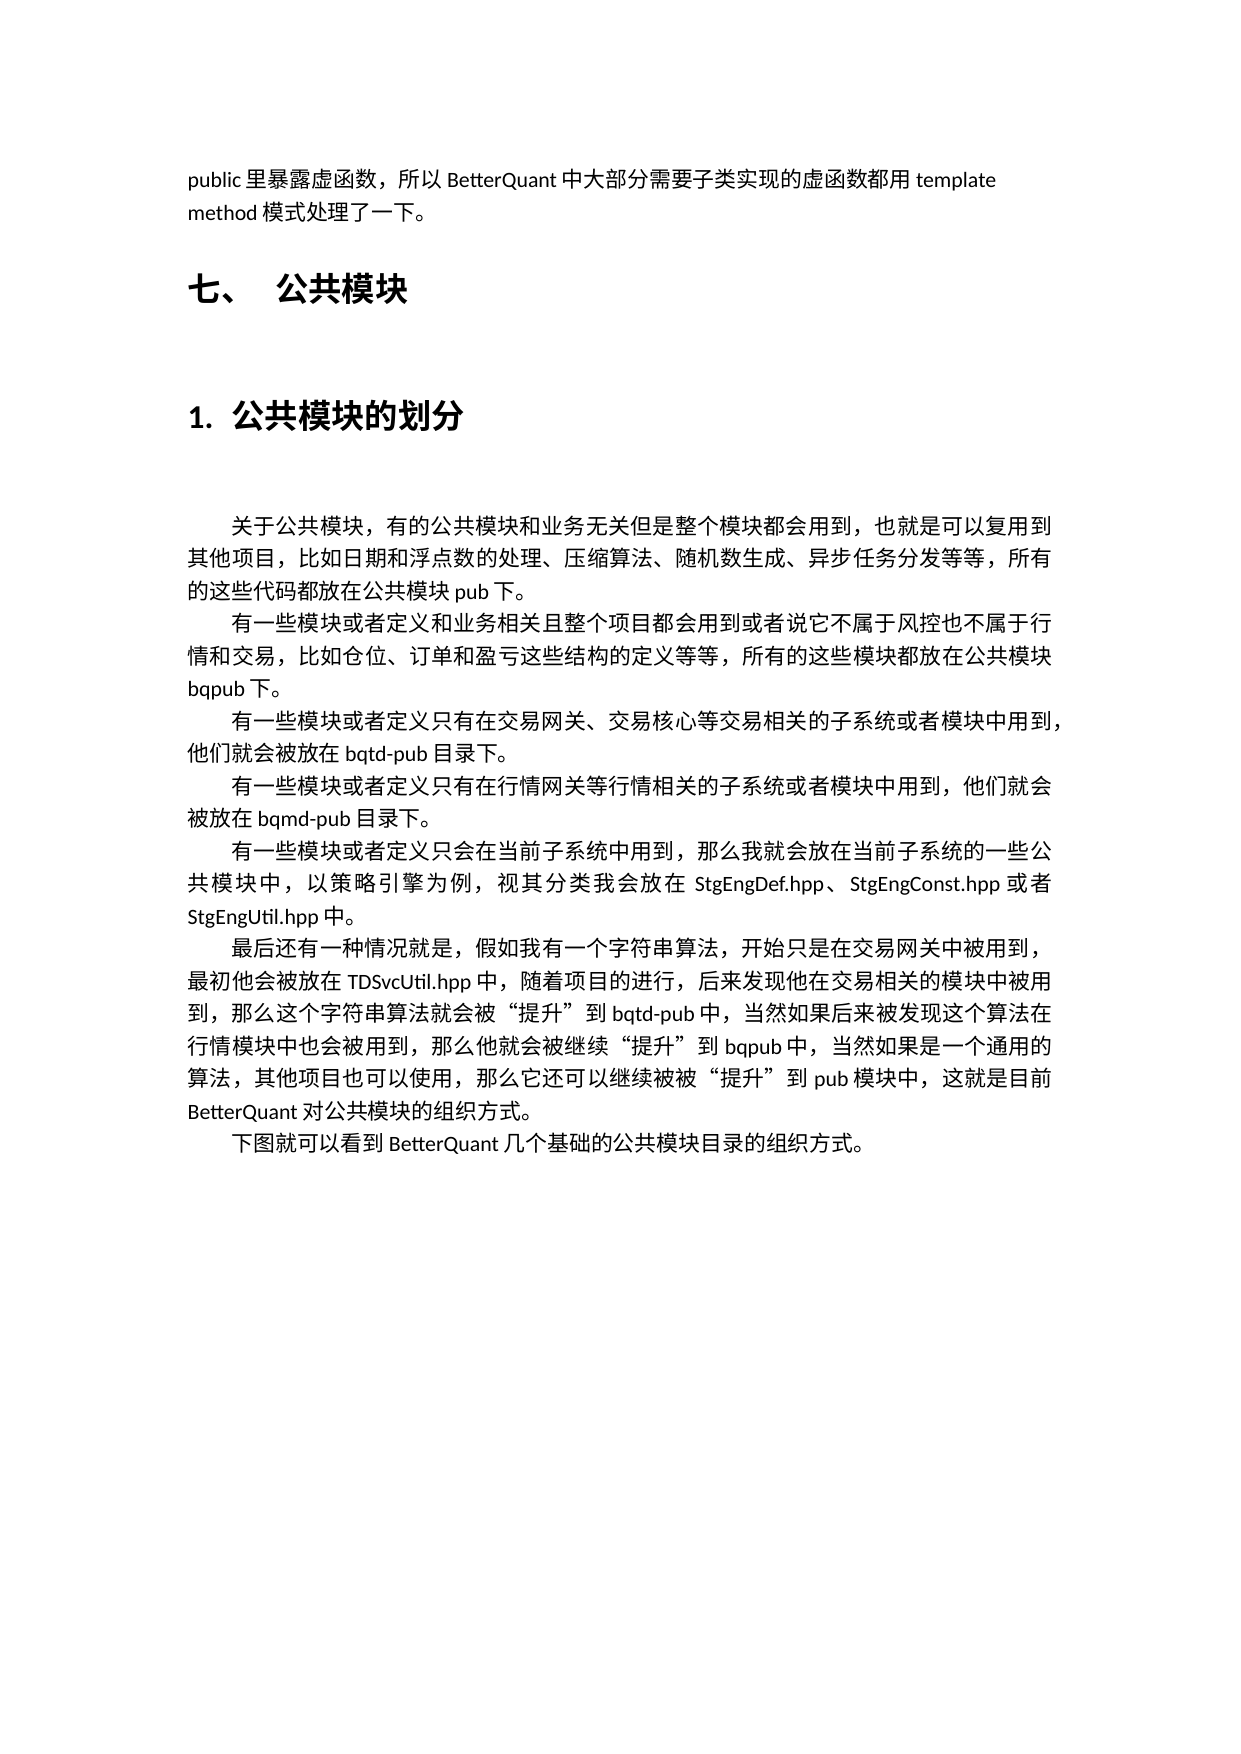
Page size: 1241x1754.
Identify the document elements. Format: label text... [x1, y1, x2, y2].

text 有一些模块或者定义和业务相关且整个项目都会用到或者说它不属于风控也不属于行情和交易，比如仓位、订单和盈亏这些结构的定义等等，所有的这些模块都放在公共模块bqpub下。 [187, 606, 1053, 703]
text 有一些模块或者定义只有在行情网关等行情相关的子系统或者模块中用到，他们就会被放在bqmd-pub目录下。 [187, 768, 1053, 833]
subtitle 公共模块 [187, 254, 1053, 319]
text 下图就可以看到BetterQuant几个基础的公共模块目录的组织方式。 [187, 1126, 1053, 1158]
subtitle 公共模块的划分 [187, 381, 1053, 446]
text 最后还有一种情况就是，假如我有一个字符串算法，开始只是在交易网关中被用到，最初他会被放在TDSvcUtil.hpp中，随着项目的进行，后来发现他在交易相关的模块中被用到，那么这个字符串算法就会被“提升”到bqtd-pub中，当然如果后来被发现这个算法在行情模块中也会被用到，那么他就会被继续“提升”到bqpub中，当然如果是一个通用的算法，其他项目也可以使用，那么它还可以继续被被“提升”到pub模块中，这就是目前BetterQuant对公共模块的组织方式。 [187, 931, 1053, 1126]
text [187, 162, 1053, 227]
text 有一些模块或者定义只有在交易网关、交易核心等交易相关的子系统或者模块中用到，他们就会被放在bqtd-pub目录下。 [187, 703, 1053, 768]
text 关于公共模块，有的公共模块和业务无关但是整个模块都会用到，也就是可以复用到其他项目，比如日期和浮点数的处理、压缩算法、随机数生成、异步任务分发等等，所有的这些代码都放在公共模块pub下。 [187, 508, 1053, 606]
text 有一些模块或者定义只会在当前子系统中用到，那么我就会放在当前子系统的一些公共模块中，以策略引擎为例，视其分类我会放在StgEngDef.hpp、StgEngConst.hpp或者StgEngUtil.hpp中。 [187, 833, 1053, 931]
